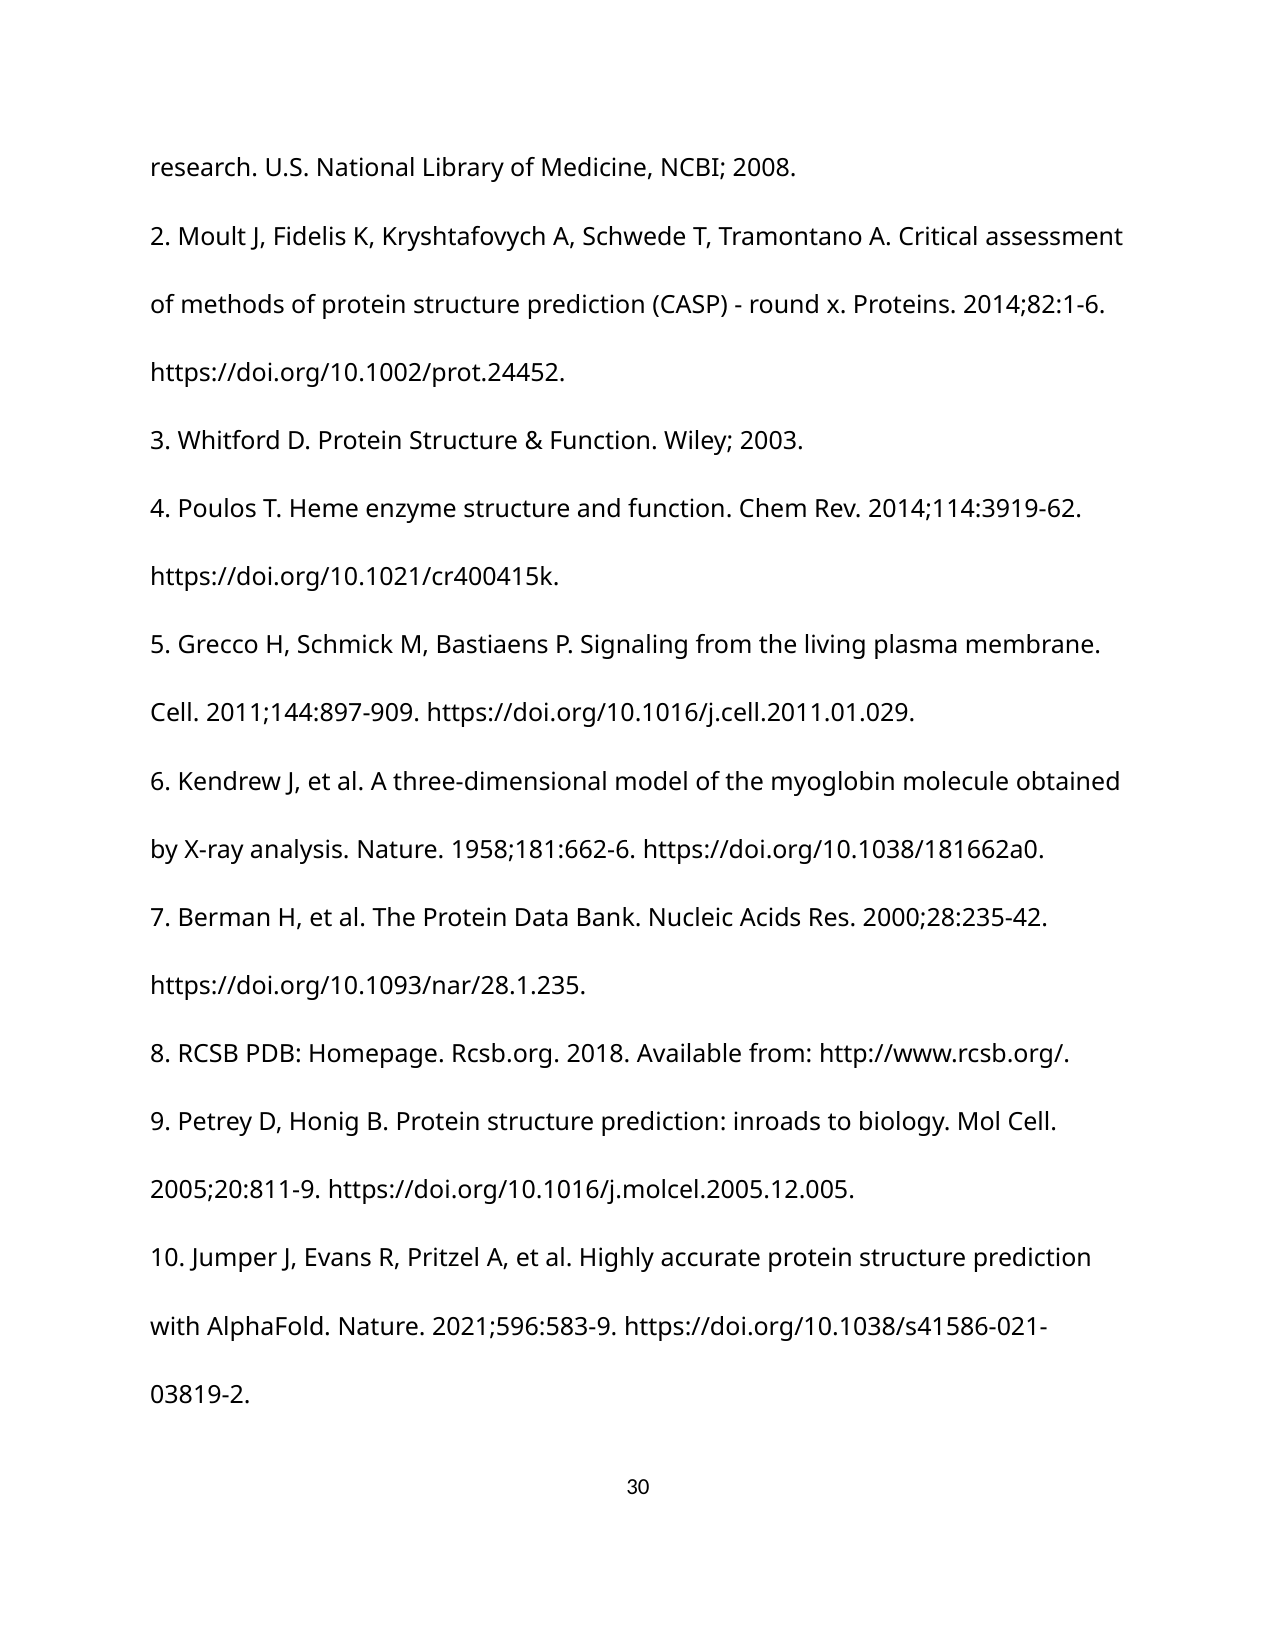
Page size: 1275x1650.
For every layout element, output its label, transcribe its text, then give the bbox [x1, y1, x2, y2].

text 5. Grecco H, Schmick M, Bastiaens P. Signaling from the living plasma membrane. Cell. 2011;144:897-909. https://doi.org/10.1016/j.cell.2011.01.029. [150, 627, 1125, 729]
text 9. Petrey D, Honig B. Protein structure prediction: inroads to biology. Mol Cell. 2005;20:811-9. https://doi.org/10.1016/j.molcel.2005.12.005. [150, 1104, 1125, 1206]
text 8. RCSB PDB: Homepage. Rcsb.org. 2018. Available from: http://www.rcsb.org/. [150, 1036, 1125, 1070]
text 10. Jumper J, Evans R, Pritzel A, et al. Highly accurate protein structure prediction with AlphaFold. Nature. 2021;596:583-9. https://doi.org/10.1038/s41586-021-03819-2. [150, 1240, 1125, 1410]
text 2. Moult J, Fidelis K, Kryshtafovych A, Schwede T, Tramontano A. Critical assessment of methods of protein structure prediction (CASP) - round x. Proteins. 2014;82:1-6. https://doi.org/10.1002/prot.24452. [150, 218, 1125, 388]
text 7. Berman H, et al. The Protein Data Bank. Nucleic Acids Res. 2000;28:235-42. https://doi.org/10.1093/nar/28.1.235. [150, 899, 1125, 1002]
text 4. Poulos T. Heme enzyme structure and function. Chem Rev. 2014;114:3919-62. https://doi.org/10.1021/cr400415k. [150, 491, 1125, 593]
text 3. Whitford D. Protein Structure & Function. Wiley; 2003. [150, 422, 1125, 457]
text 6. Kendrew J, et al. A three-dimensional model of the myoglobin molecule obtained by X-ray analysis. Nature. 1958;181:662-6. https://doi.org/10.1038/181662a0. [150, 763, 1125, 865]
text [150, 150, 1125, 184]
